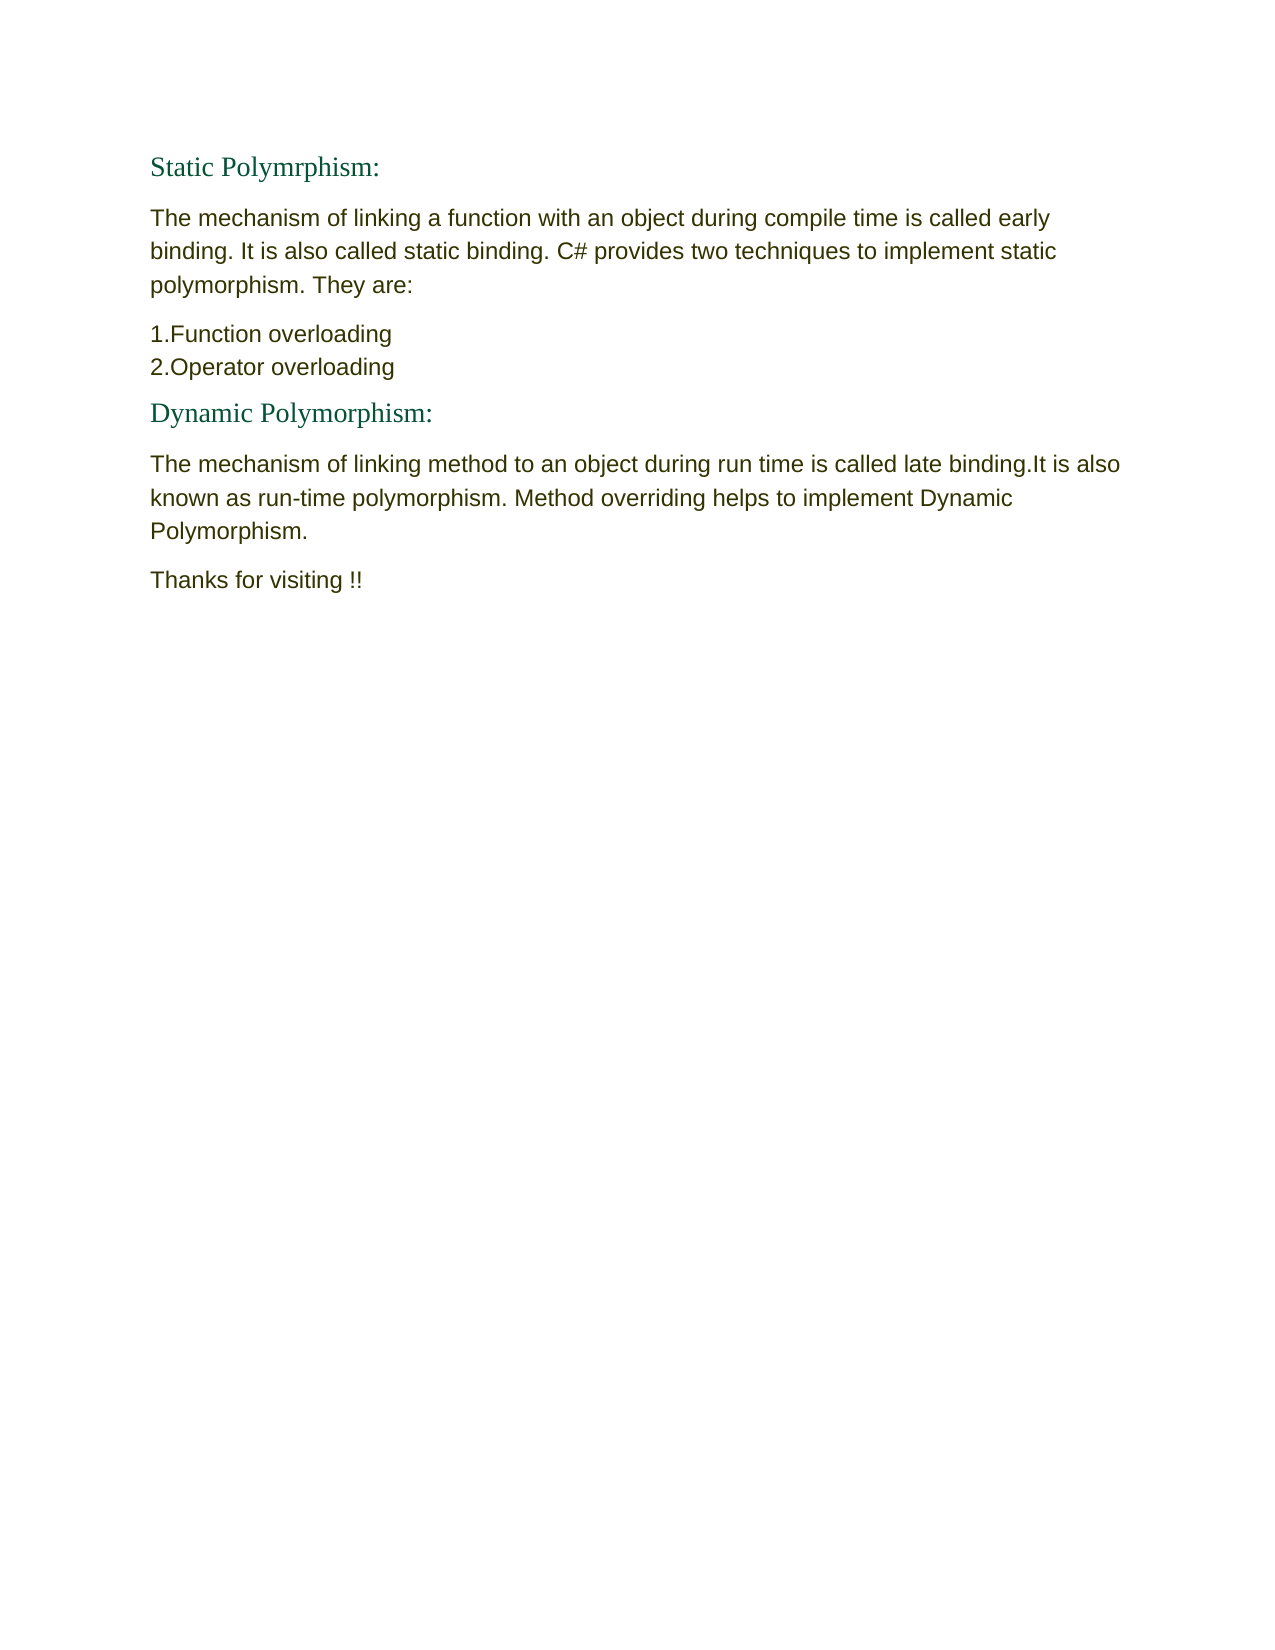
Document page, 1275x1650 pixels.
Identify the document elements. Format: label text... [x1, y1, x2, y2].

text The mechanism of linking method to an object during run time is called late binding.It is also known as run-time polymorphism. Method overriding helps to implement Dynamic Polymorphism. [150, 444, 1125, 545]
text The mechanism of linking a function with an object during compile time is called early binding. It is also called static binding. C# provides two techniques to implement static polymorphism. They are: [150, 198, 1125, 298]
text Thanks for visiting !! [150, 560, 1125, 594]
text Static Polymrphism: [150, 150, 1125, 182]
text Dynamic Polymorphism: [150, 396, 1125, 429]
text 1.Function overloading 2.Operator overloading [150, 314, 1125, 381]
